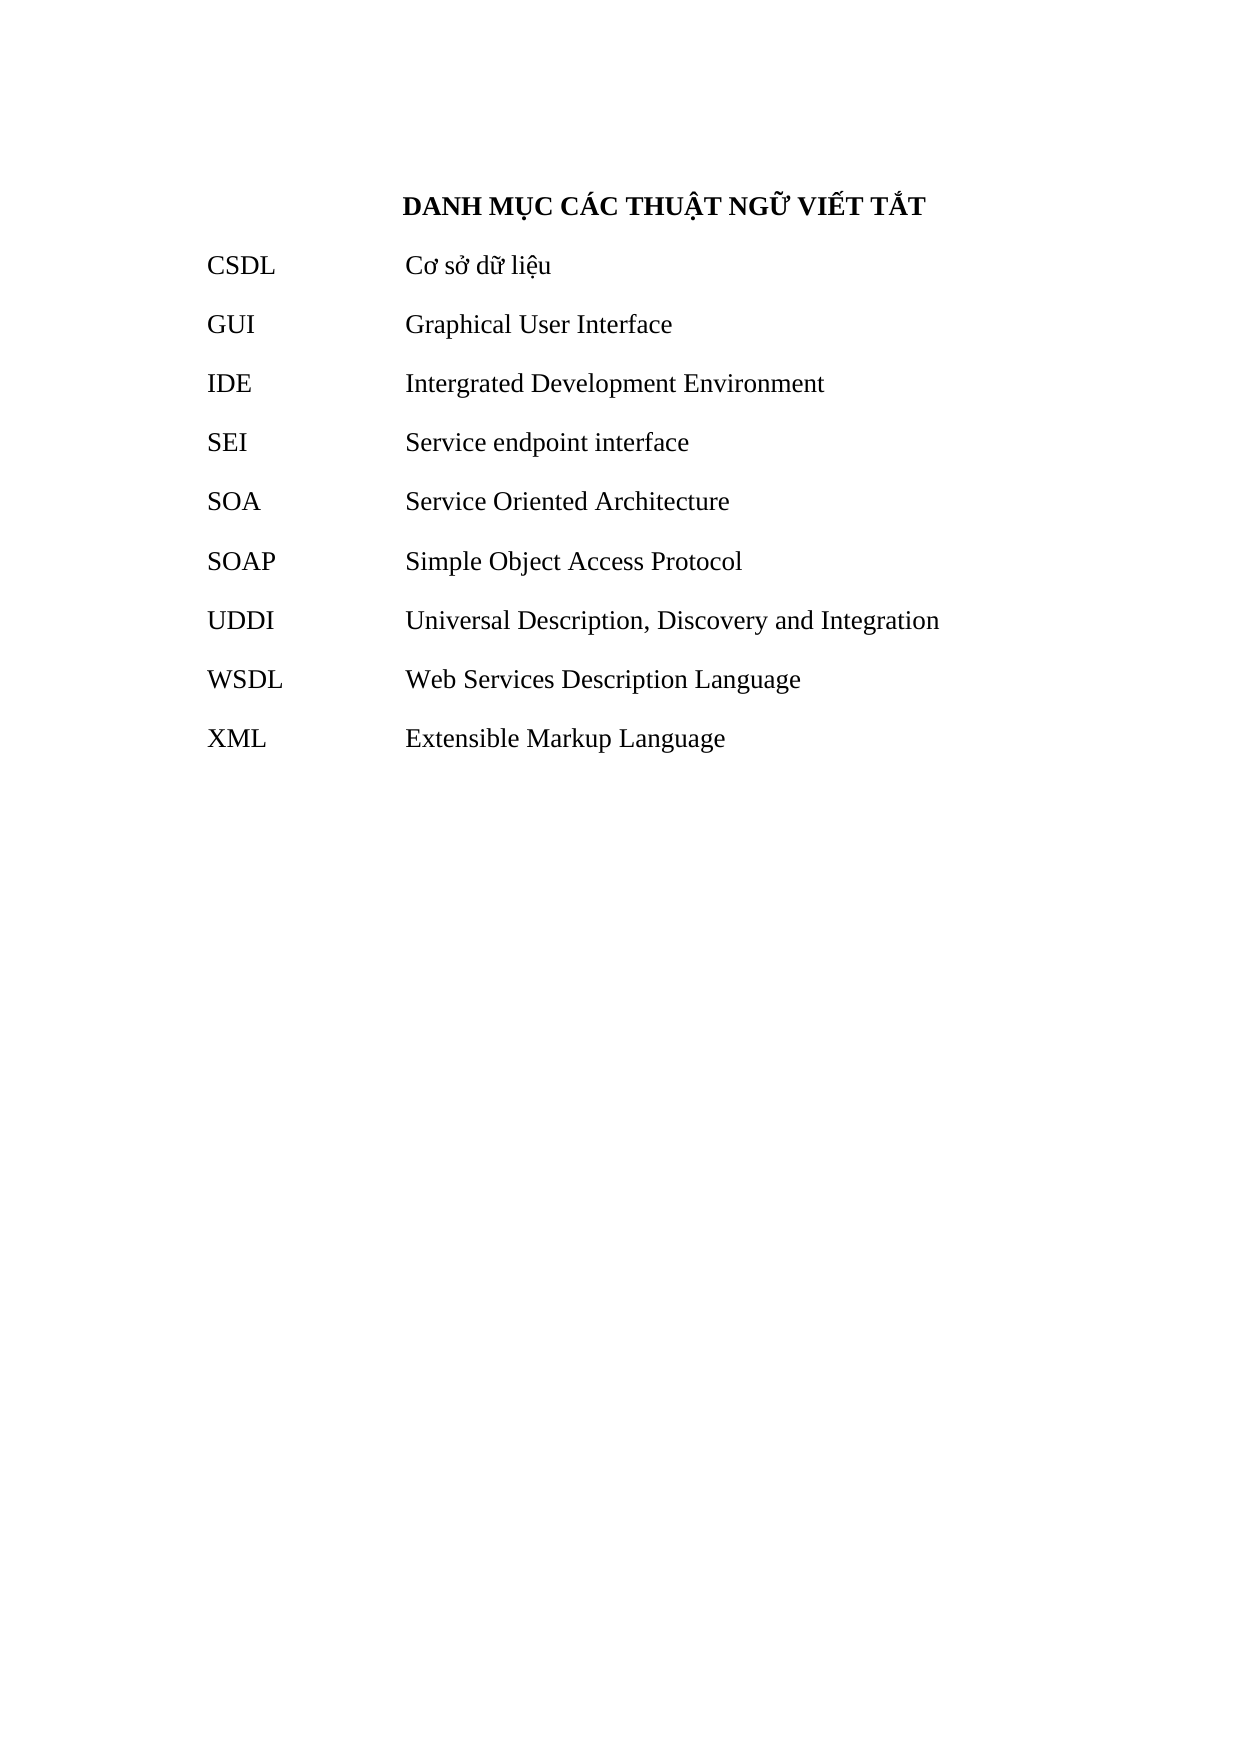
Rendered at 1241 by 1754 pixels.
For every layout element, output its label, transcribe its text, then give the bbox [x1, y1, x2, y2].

table_cell Web Services Description Language [394, 651, 1111, 710]
table_cell Universal Description, Discovery and Integration [394, 591, 1111, 651]
text DANH MỤC CÁC THUẬT NGỮ VIẾT TẮT [207, 190, 1122, 221]
table_cell SOAP [196, 532, 394, 591]
table_cell Intergrated Development Environment [394, 355, 1111, 414]
table_cell Simple Object Access Protocol [394, 532, 1111, 591]
table_header Cơ sở dữ liệu [394, 236, 1111, 296]
table_cell Service endpoint interface [394, 414, 1111, 473]
table_cell Extensible Markup Language [394, 710, 1111, 769]
table_header CSDL [196, 236, 394, 296]
table_cell SEI [196, 414, 394, 473]
table_cell WSDL [196, 651, 394, 710]
table_cell Service Oriented Architecture [394, 473, 1111, 532]
table_cell XML [196, 710, 394, 769]
table_cell Graphical User Interface [394, 296, 1111, 355]
table_cell IDE [196, 355, 394, 414]
table_cell GUI [196, 296, 394, 355]
table_cell SOA [196, 473, 394, 532]
table_cell UDDI [196, 591, 394, 651]
